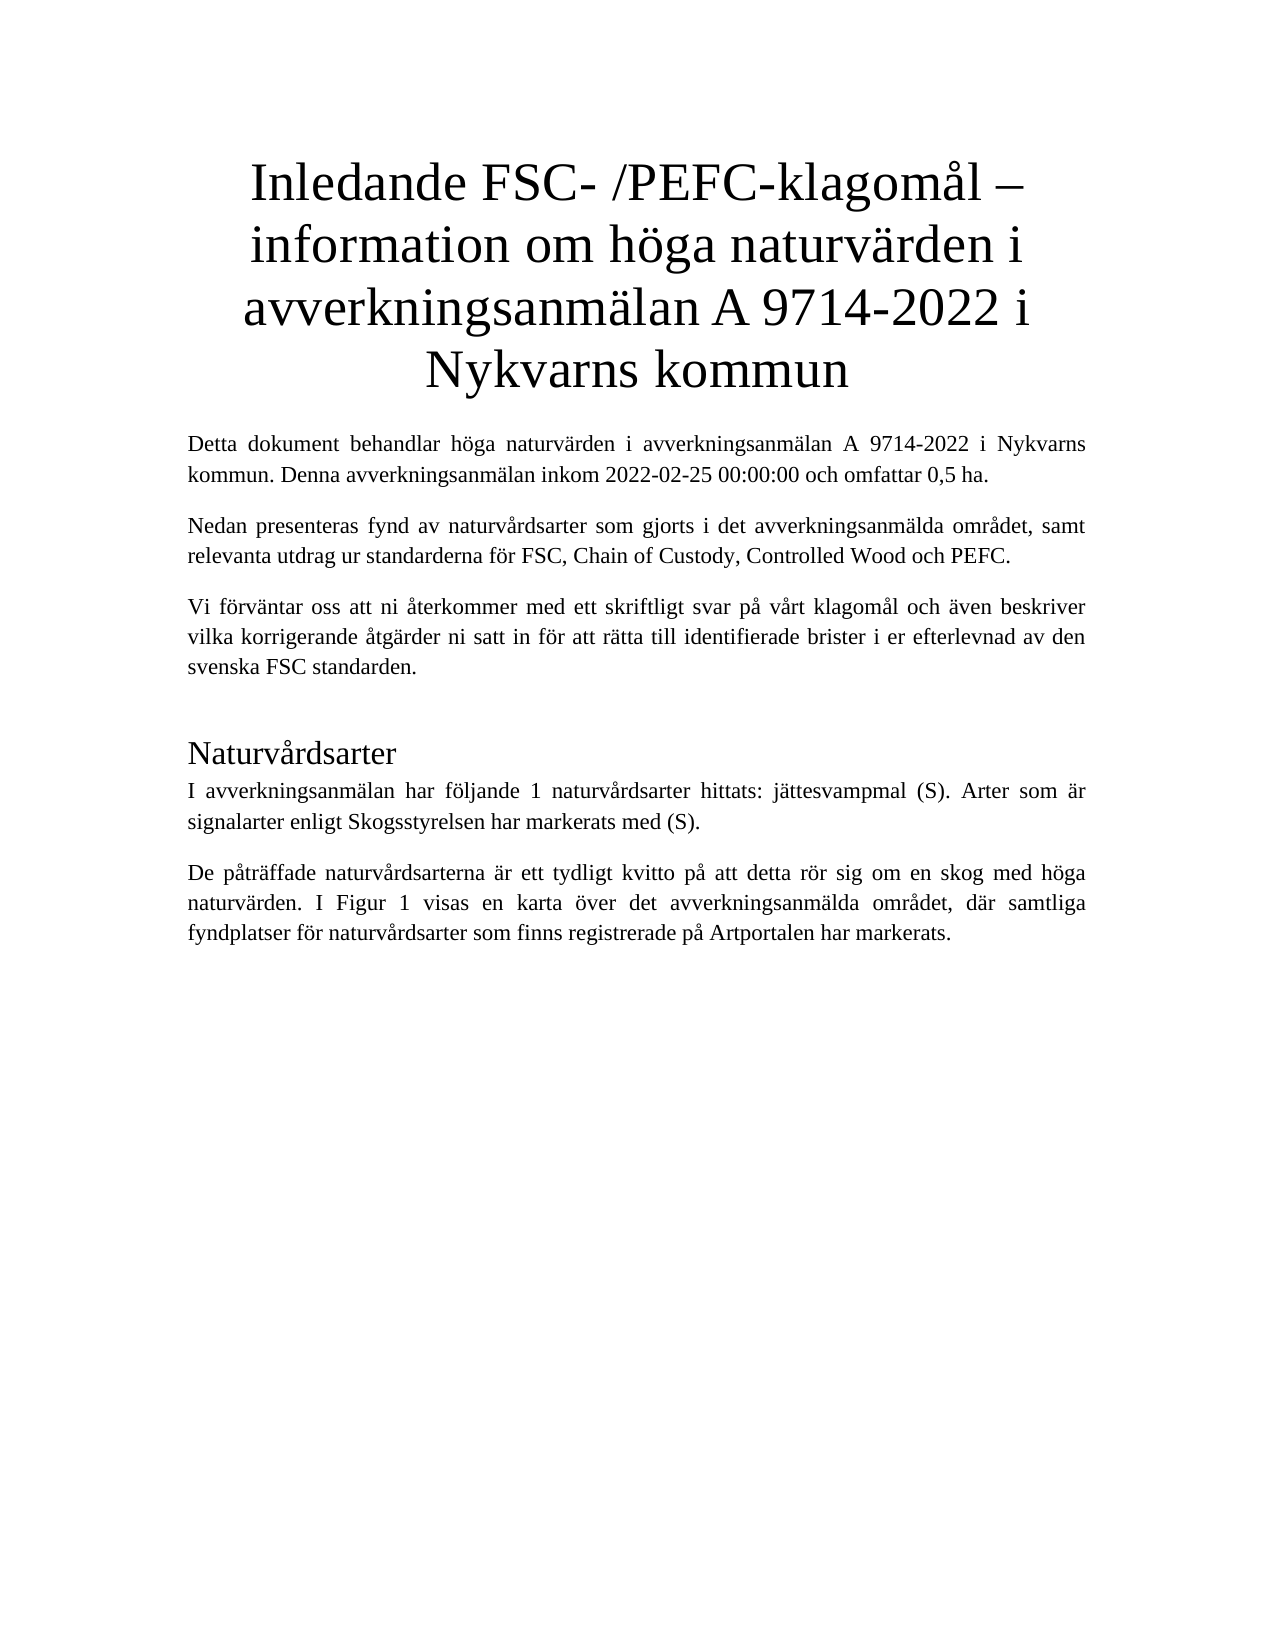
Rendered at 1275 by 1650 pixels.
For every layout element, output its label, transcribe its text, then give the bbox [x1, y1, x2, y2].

subtitle Naturvårdsarter [187, 733, 1087, 772]
text Nedan presenteras fynd av naturvårdsarter som gjorts i det avverkningsanmälda området, samt relevanta utdrag ur standarderna för FSC, Chain of Custody, Controlled Wood och PEFC. [187, 512, 1087, 568]
text Vi förväntar oss att ni återkommer med ett skriftligt svar på vårt klagomål och även beskriver vilka korrigerande åtgärder ni satt in för att rätta till identifierade brister i er efterlevnad av den svenska FSC standarden. [187, 593, 1087, 680]
text De påträffade naturvårdsarterna är ett tydligt kvitto på att detta rör sig om en skog med höga naturvärden. I Figur 1 visas en karta över det avverkningsanmälda området, där samtliga fyndplatser för naturvårdsarter som finns registrerade på Artportalen har markerats. [187, 859, 1087, 946]
text I avverkningsanmälan har följande 1 naturvårdsarter hittats: jättesvampmal (S). Arter som är signalarter enligt Skogsstyrelsen har markerats med (S). [187, 778, 1087, 834]
text Detta dokument behandlar höga naturvärden i avverkningsanmälan A 9714-2022 i Nykvarns kommun. Denna avverkningsanmälan inkom 2022-02-25 00:00:00 och omfattar 0,5 ha. [187, 430, 1087, 487]
title Inledande FSC- /PEFC-klagomål – information om höga naturvärden i avverkningsanmälan A 9714-2022 i Nykvarns kommun [187, 150, 1087, 399]
